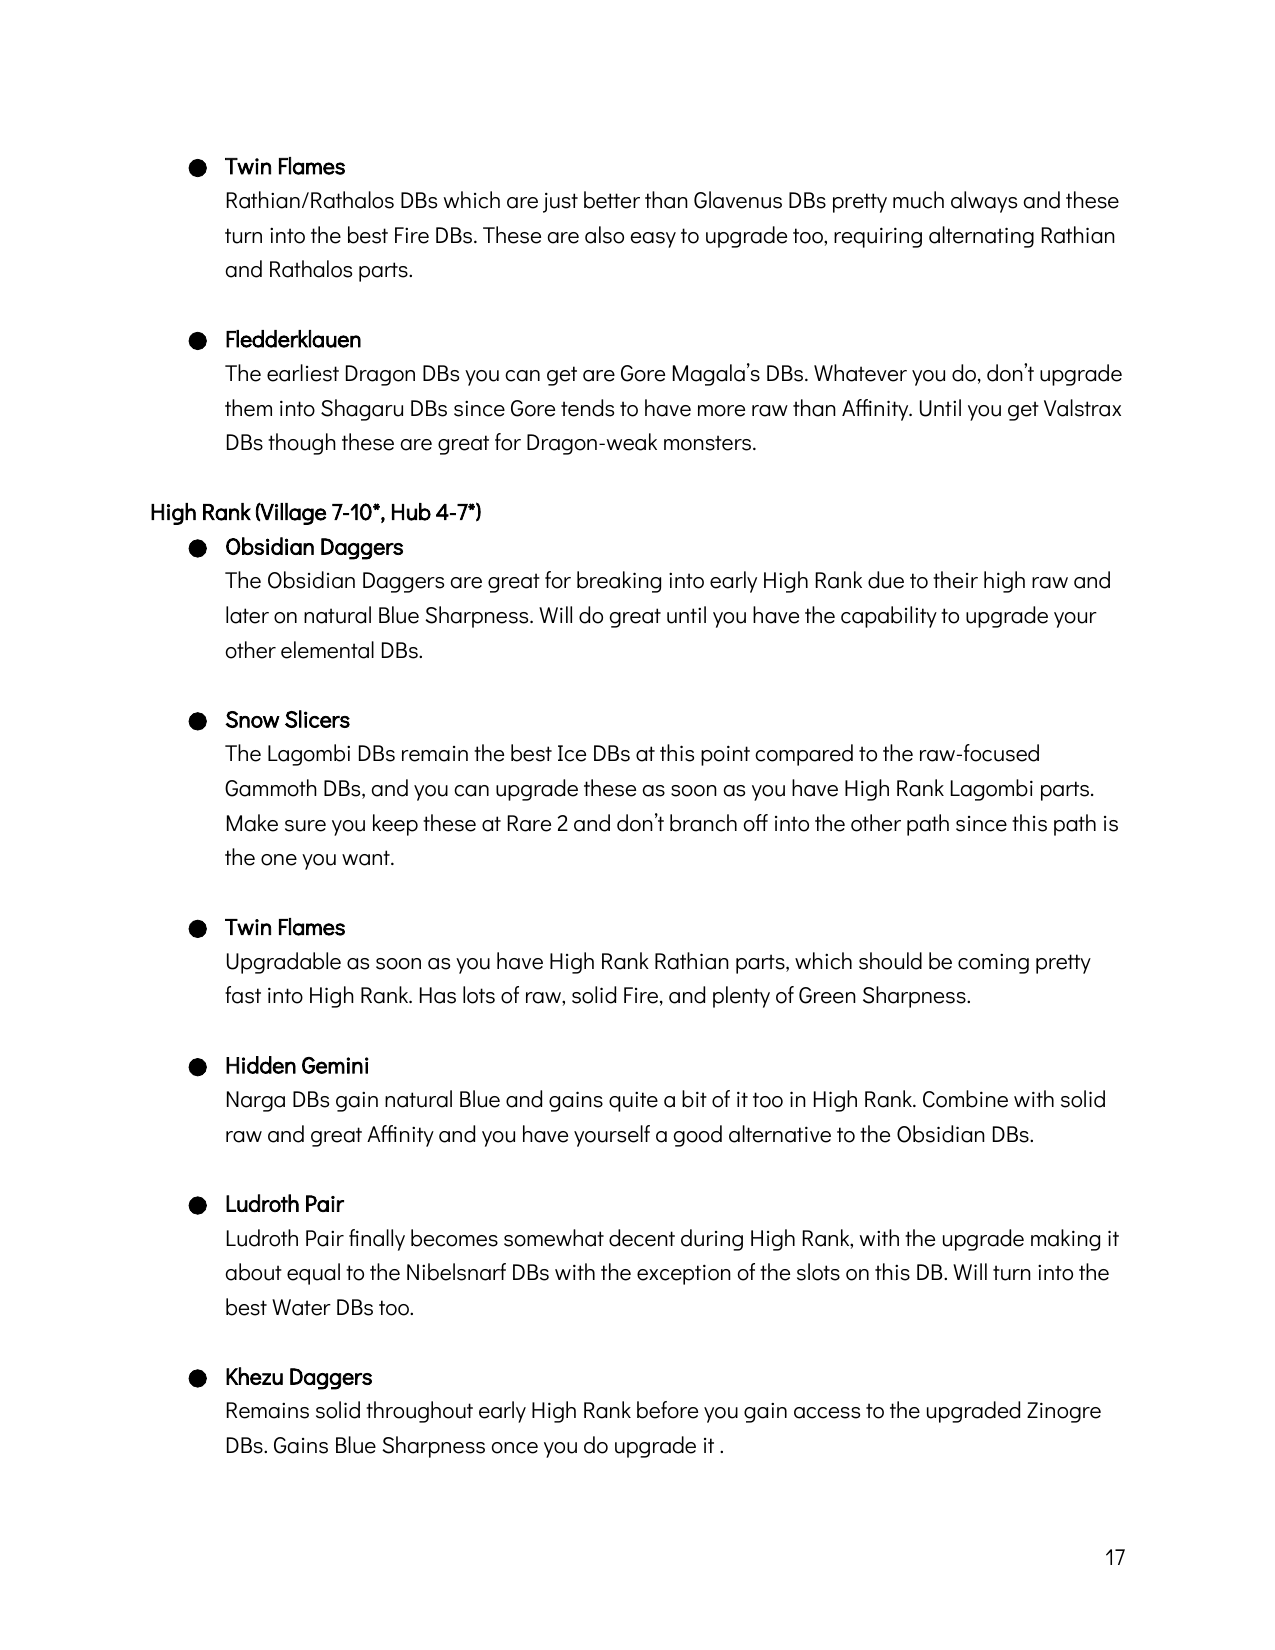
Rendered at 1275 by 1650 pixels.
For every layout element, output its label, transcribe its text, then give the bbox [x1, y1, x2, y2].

text The earliest Dragon DBs you can get are Gore Magala’s DBs. Whatever you do, don’t upgrade them into Shagaru DBs since Gore tends to have more raw than Affinity. Until you get Valstrax DBs though these are great for Dragon-weak monsters. [225, 357, 1125, 457]
list Khezu Daggers [187, 1360, 1125, 1391]
list Fledderklauen [187, 323, 1125, 353]
list Hidden Gemini [187, 1049, 1125, 1079]
list Obsidian Daggers [187, 530, 1125, 561]
text The Obsidian Daggers are great for breaking into early High Rank due to their high raw and later on natural Blue Sharpness. Will do great until you have the capability to upgrade your other elemental DBs. [225, 565, 1125, 664]
list Ludroth Pair [187, 1187, 1125, 1218]
text Rathian/Rathalos DBs which are just better than Glavenus DBs pretty much always and these turn into the best Fire DBs. These are also easy to upgrade too, requiring alternating Rathian and Rathalos parts. [225, 184, 1125, 284]
text High Rank (Village 7-10*, Hub 4-7*) [150, 496, 1125, 526]
list Twin Flames [187, 911, 1125, 941]
text Narga DBs gain natural Blue and gains quite a bit of it too in High Rank. Combine with solid raw and great Affinity and you have yourself a good alternative to the Obsidian DBs. [225, 1084, 1125, 1148]
text Upgradable as soon as you have High Rank Rathian parts, which should be coming pretty fast into High Rank. Has lots of raw, solid Fire, and plenty of Green Sharpness. [225, 945, 1125, 1010]
list Snow Slicers [187, 703, 1125, 733]
text Ludroth Pair finally becomes somewhat decent during High Rank, with the upgrade making it about equal to the Nibelsnarf DBs with the exception of the slots on this DB. Will turn into the best Water DBs too. [225, 1222, 1125, 1321]
text Remains solid throughout early High Rank before you gain access to the upgraded Zinogre DBs. Gains Blue Sharpness once you do upgrade it . [225, 1395, 1125, 1460]
text The Lagombi DBs remain the best Ice DBs at this point compared to the raw-focused Gammoth DBs, and you can upgrade these as soon as you have High Rank Lagombi parts. Make sure you keep these at Rare 2 and don’t branch off into the other path since this path is the one you want. [225, 738, 1125, 872]
list Twin Flames [187, 150, 1125, 180]
